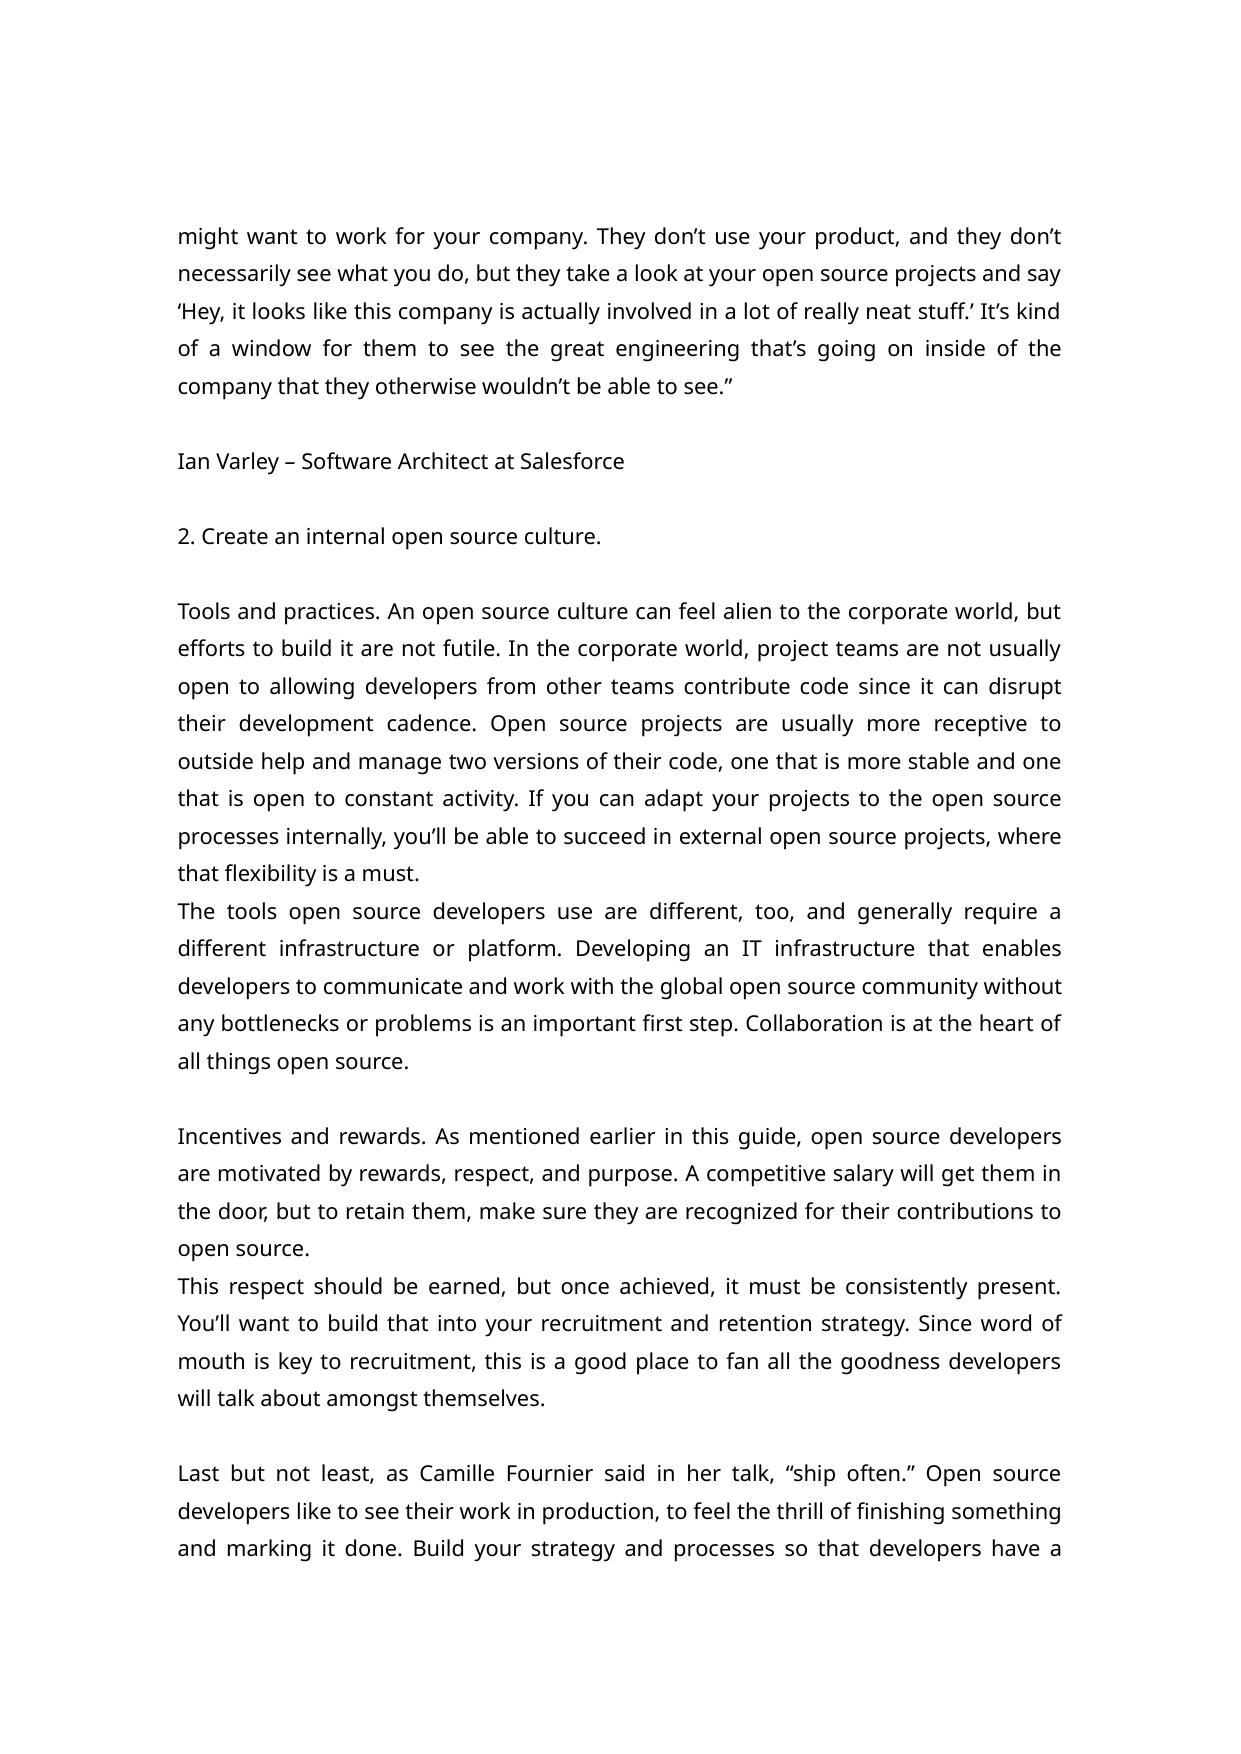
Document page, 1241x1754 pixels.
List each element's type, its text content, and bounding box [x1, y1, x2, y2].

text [177, 217, 1063, 404]
text This respect should be earned, but once achieved, it must be consistently present. You’ll want to build that into your recruitment and retention strategy. Since word of mouth is key to recruitment, this is a good place to fan all the goodness developers will talk about amongst themselves. [177, 1267, 1063, 1417]
text Ian Varley – Software Architect at Salesforce [177, 442, 1063, 479]
text The tools open source developers use are different, too, and generally require a different infrastructure or platform. Developing an IT infrastructure that enables developers to communicate and work with the global open source community without any bottlenecks or problems is an important first step. Collaboration is at the heart of all things open source. [177, 892, 1063, 1079]
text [177, 1454, 1063, 1567]
text Incentives and rewards. As mentioned earlier in this guide, open source developers are motivated by rewards, respect, and purpose. A competitive salary will get them in the door, but to retain them, make sure they are recognized for their contributions to open source. [177, 1117, 1063, 1267]
text Tools and practices. An open source culture can feel alien to the corporate world, but efforts to build it are not futile. In the corporate world, project teams are not usually open to allowing developers from other teams contribute code since it can disrupt their development cadence. Open source projects are usually more receptive to outside help and manage two versions of their code, one that is more stable and one that is open to constant activity. If you can adapt your projects to the open source processes internally, you’ll be able to succeed in external open source projects, where that flexibility is a must. [177, 592, 1063, 892]
text 2. Create an internal open source culture. [177, 517, 1063, 554]
